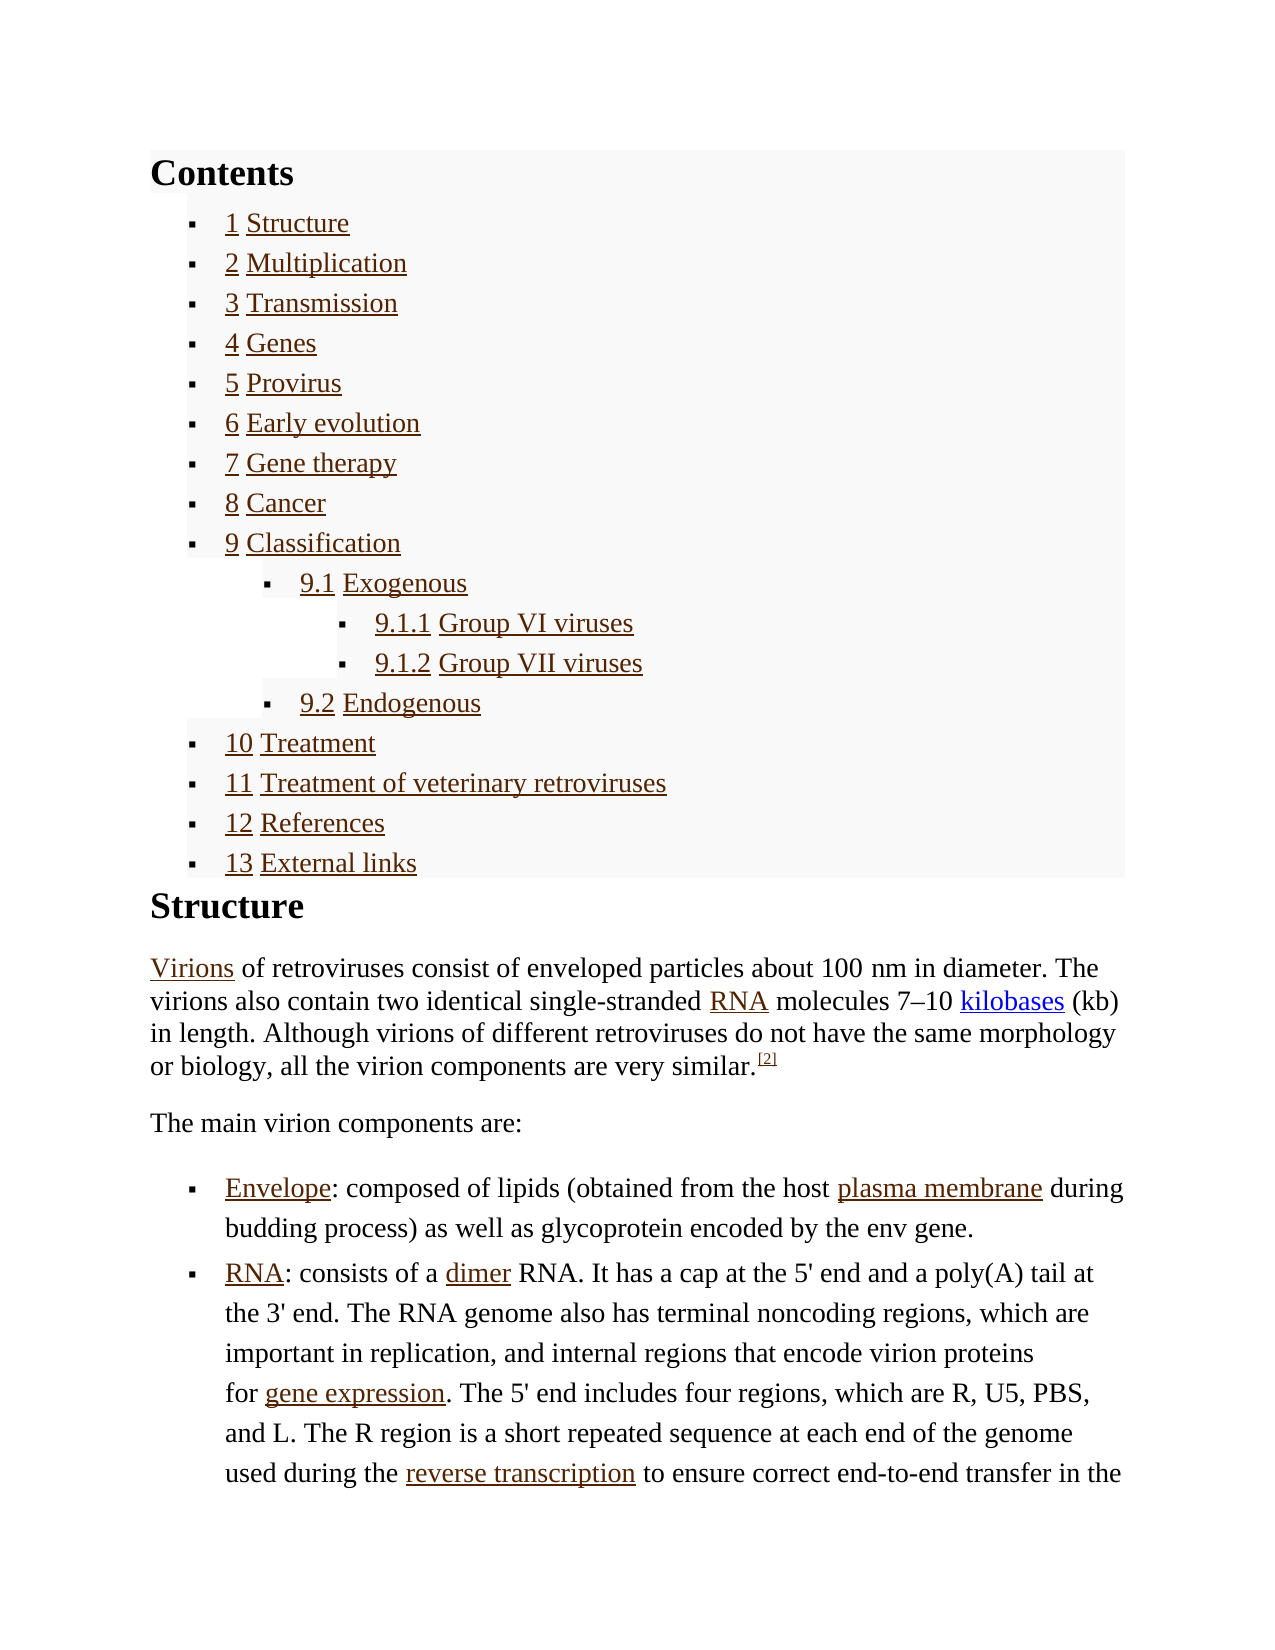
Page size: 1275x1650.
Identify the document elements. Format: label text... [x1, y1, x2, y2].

list 7 Gene therapy [187, 438, 1125, 478]
list 5 Provirus [187, 358, 1125, 398]
list 12 References [187, 798, 1125, 838]
list 9.2 Endogenous [262, 678, 1125, 718]
list 4 Genes [187, 318, 1125, 358]
list 2 Multiplication [187, 238, 1125, 278]
list 10 Treatment [187, 718, 1125, 758]
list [187, 1248, 1125, 1488]
text Virions of retroviruses consist of enveloped particles about 100 nm in diameter. The virions also contain two identical single-stranded RNA molecules 7–10 kilobases (kb) in length. Although virions of different retroviruses do not have the same morphology or biology, all the virion components are very similar.[2] [150, 951, 1125, 1081]
list 9 Classification [187, 518, 1125, 558]
list 9.1 Exogenous [262, 558, 1125, 598]
list 1 Structure [187, 198, 1125, 238]
list 11 Treatment of veterinary retroviruses [187, 758, 1125, 798]
list 8 Cancer [187, 478, 1125, 518]
list 3 Transmission [187, 278, 1125, 318]
list 13 External links [187, 838, 1125, 878]
text The main virion components are: [150, 1106, 1125, 1138]
text Structure [150, 883, 1125, 926]
list 9.1.2 Group VII viruses [337, 638, 1125, 678]
list 6 Early evolution [187, 398, 1125, 438]
list 9.1.1 Group VI viruses [337, 598, 1125, 638]
list Envelope: composed of lipids (obtained from the host plasma membrane during budding process) as well as glycoprotein encoded by the env gene. [187, 1163, 1125, 1243]
text Contents [150, 150, 1125, 193]
